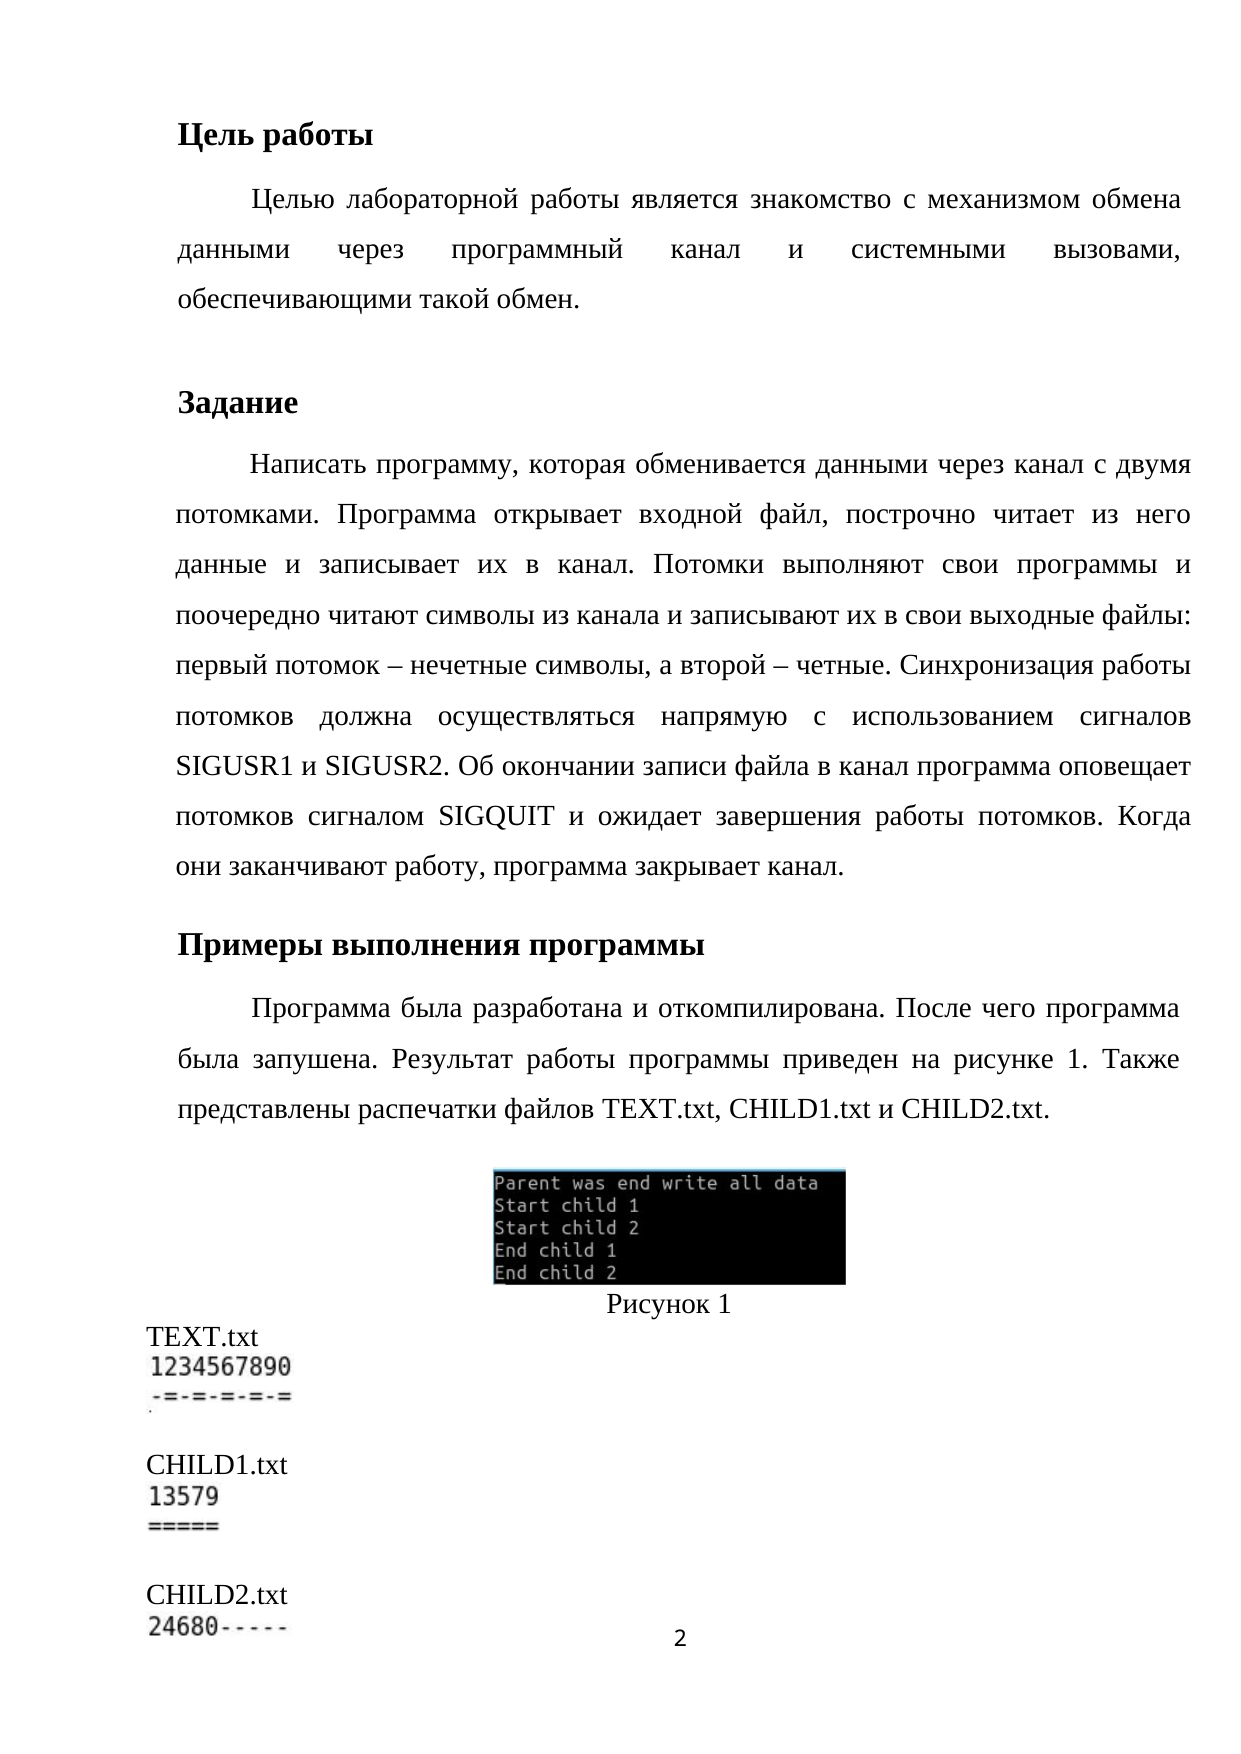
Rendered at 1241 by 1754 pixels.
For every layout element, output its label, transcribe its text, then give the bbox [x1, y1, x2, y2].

text Рисунок 1 [146, 1286, 1192, 1319]
picture [145, 1353, 295, 1414]
subtitle Примеры выполнения программы [177, 924, 1192, 962]
text Целью лабораторной работы является знакомство с механизмом обмена данными через программный канал и системными вызовами, обеспечивающими такой обмен. [177, 181, 1182, 315]
text Написать программу, которая обменивается данными через канал с двумя потомками. Программа открывает входной файл, построчно читает из него данные и записывает их в канал. Потомки выполняют свои программы и поочередно читают символы из канала и записывают их в свои выходные файлы: первый потомок – нечетные символы, а второй – четные. Синхронизация работы потомков должна осуществляться напрямую с использованием сигналов SIGUSR1 и SIGUSR2. Об окончании записи файла в канал программа оповещает потомков сигналом SIGQUIT и ожидает завершения работы потомков. Когда они заканчивают работу, программа закрывает канал. [175, 446, 1192, 882]
text CHILD2.txt [146, 1577, 1192, 1611]
picture [145, 1611, 293, 1647]
subtitle Цель работы [177, 114, 1192, 153]
picture [145, 1481, 229, 1544]
picture [492, 1166, 847, 1286]
text Программа была разработана и откомпилирована. После чего программа была запушена. Результат работы программы приведен на рисунке 1. Также представлены распечатки файлов TEXT.txt, CHILD1.txt и CHILD2.txt. [177, 991, 1181, 1125]
subtitle Задание [177, 383, 1192, 421]
text CHILD1.txt [146, 1447, 1192, 1481]
text TEXT.txt [146, 1319, 1192, 1353]
